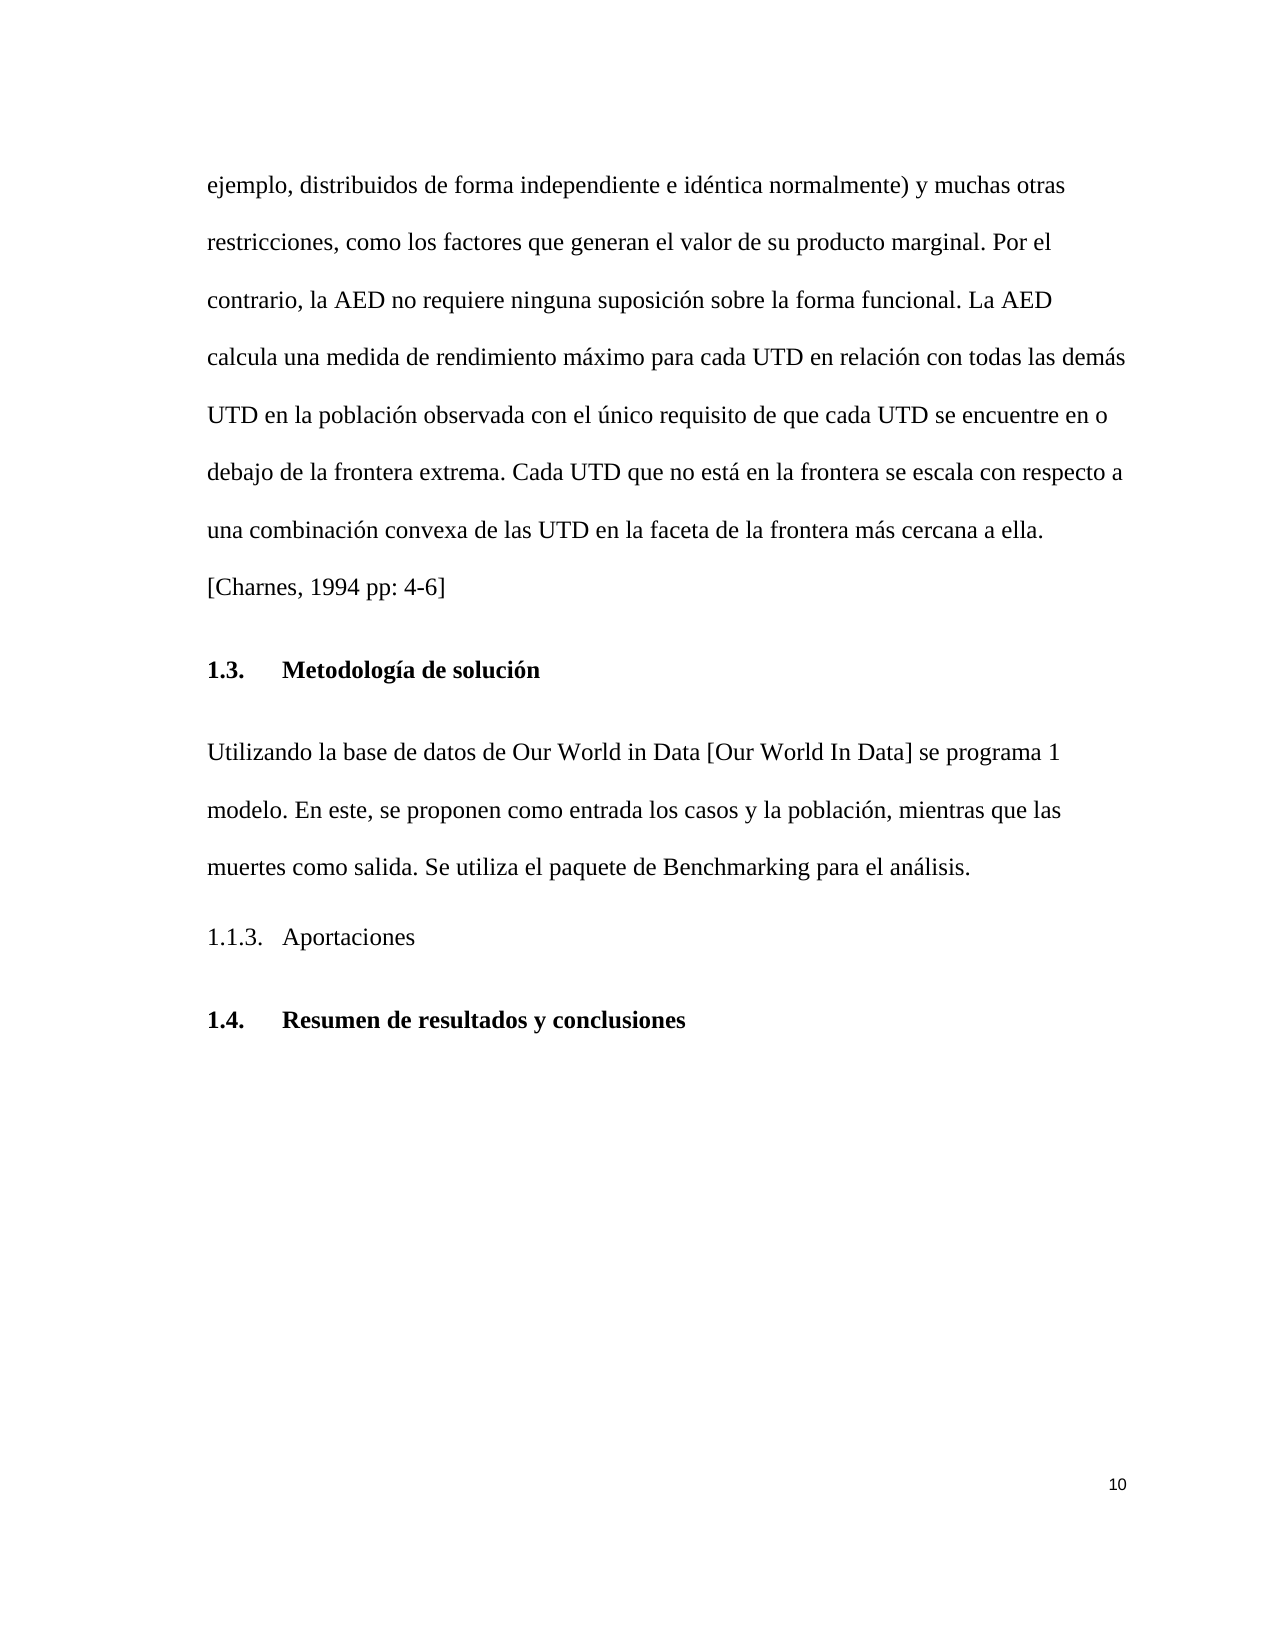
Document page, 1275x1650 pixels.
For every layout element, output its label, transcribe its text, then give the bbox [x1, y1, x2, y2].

subtitle Aportaciones [207, 922, 1127, 951]
subtitle Metodología de solución [207, 655, 1127, 684]
subtitle Resumen de resultados y conclusiones [207, 1005, 1127, 1034]
text Utilizando la base de datos de Our World in Data [Our World In Data] se programa 1 modelo. En este, se proponen como entrada los casos y la población, mientras que las muertes como salida. Se utiliza el paquete de Benchmarking para el análisis. [207, 737, 1127, 881]
